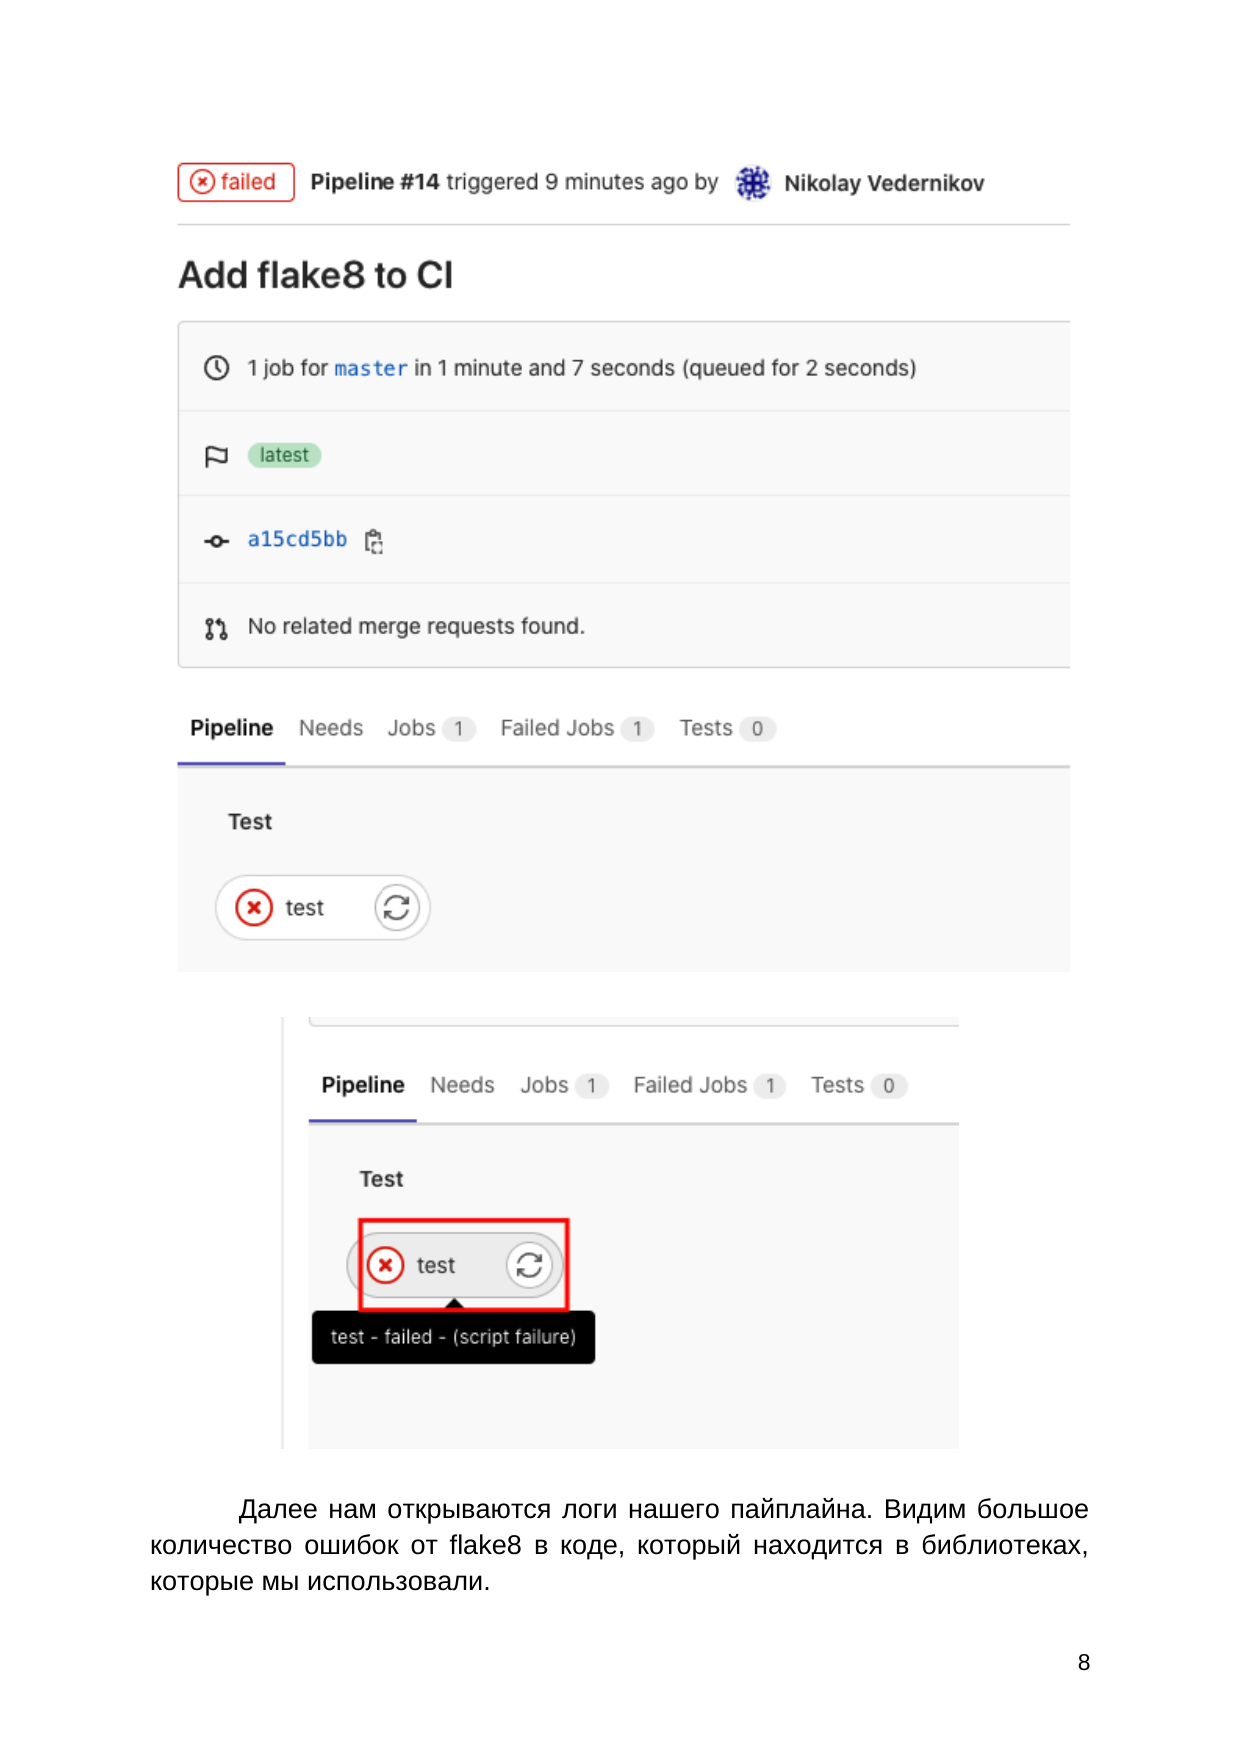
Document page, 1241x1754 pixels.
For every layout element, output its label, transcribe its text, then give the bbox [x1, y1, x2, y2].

text Далее нам открываются логи нашего пайплайна. Видим большое количество ошибок от flake8 в коде, который находится в библиотеках, которые мы использовали. [150, 1493, 1090, 1596]
picture [281, 1017, 960, 1449]
picture [170, 150, 1071, 972]
